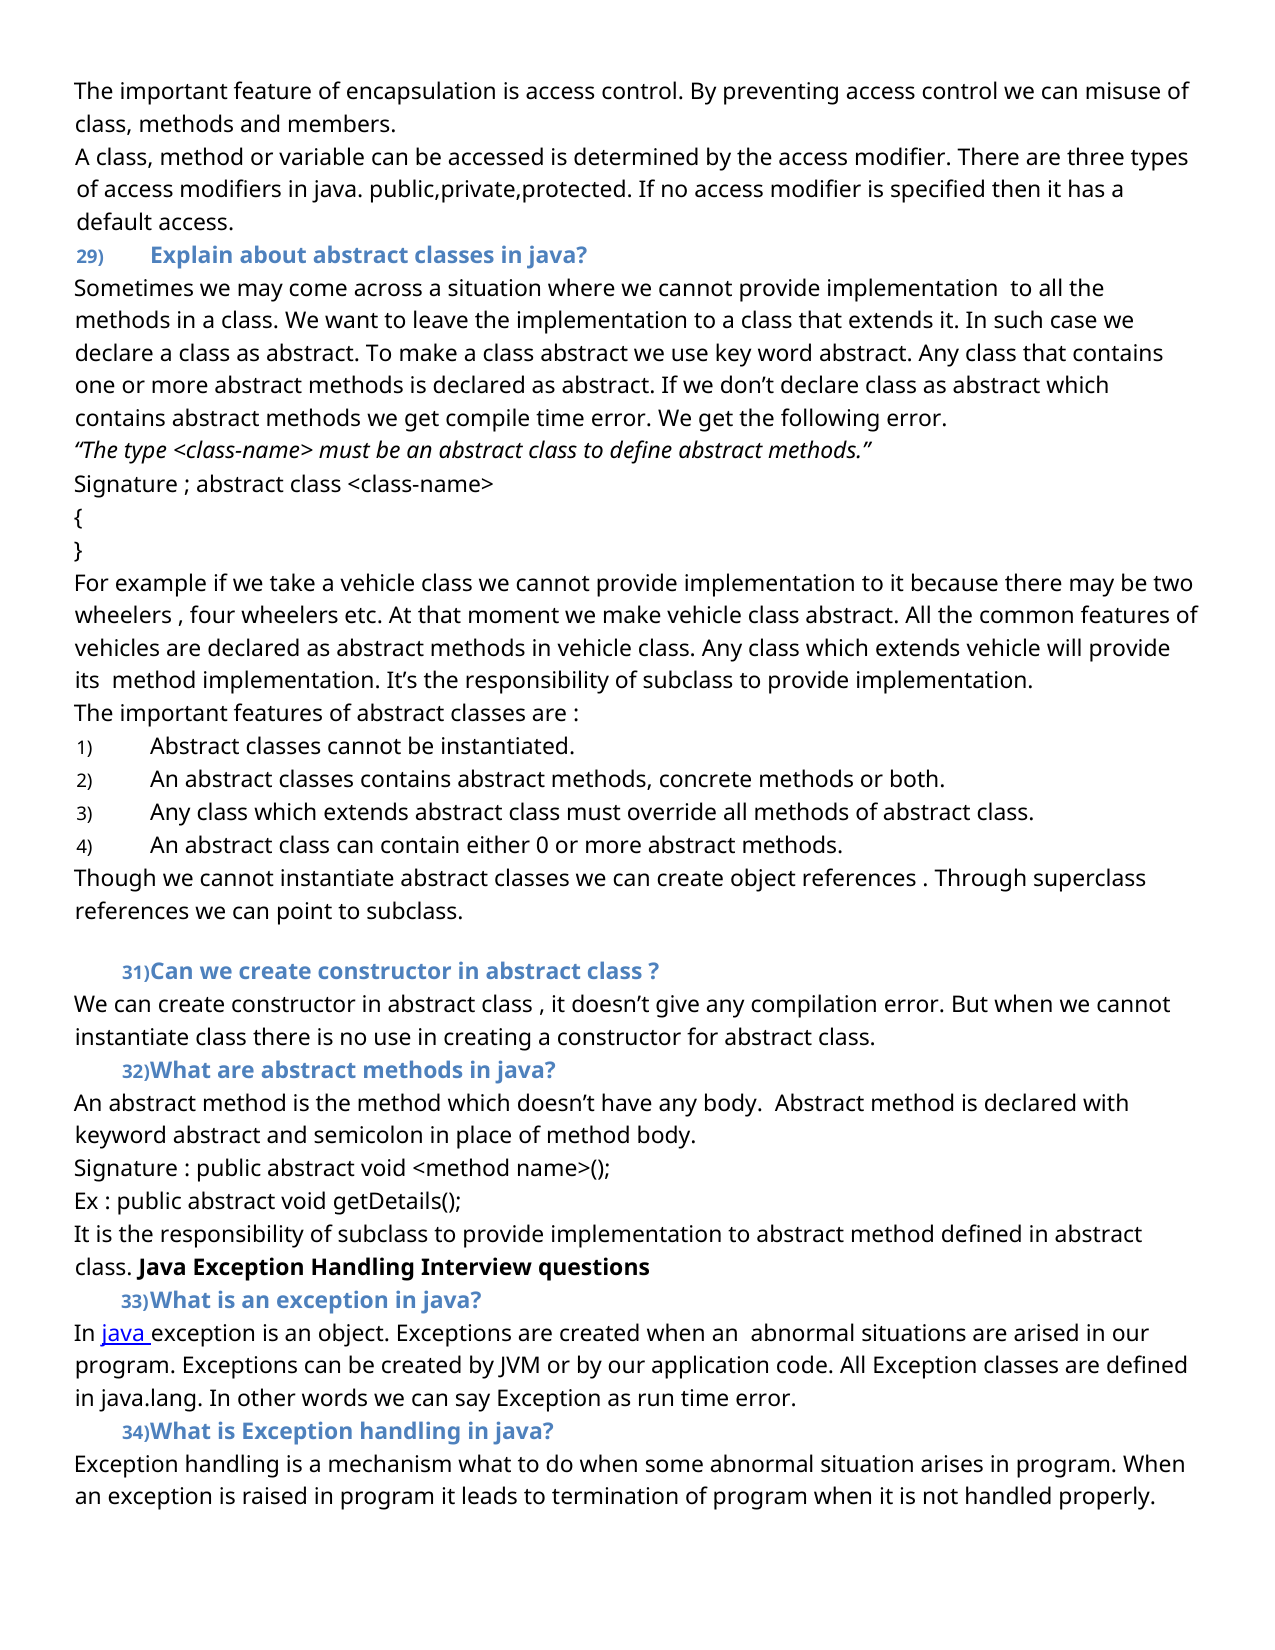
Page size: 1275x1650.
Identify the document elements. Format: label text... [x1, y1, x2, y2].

text In java exception is an object. Exceptions are created when an abnormal situations are arised in our program. Exceptions can be created by JVM or by our application code. All Exception classes are defined in java.lang. In other words we can say Exception as run time error. [73, 1317, 1200, 1413]
list Any class which extends abstract class must override all methods of abstract class. [76, 796, 1200, 827]
text For example if we take a vehicle class we cannot provide implementation to it because there may be two wheelers , four wheelers etc. At that moment we make vehicle class abstract. All the common features of vehicles are declared as abstract methods in vehicle class. Any class which extends vehicle will provide its method implementation. It’s the responsibility of subclass to provide implementation. [73, 567, 1200, 695]
text Though we cannot instantiate abstract classes we can create object references . Through superclass references we can point to subclass. [73, 862, 1200, 926]
list Can we create constructor in abstract class ? [122, 955, 1200, 987]
text It is the responsibility of subclass to provide implementation to abstract method defined in abstract class. Java Exception Handling Interview questions [73, 1218, 1190, 1282]
text Ex : public abstract void getDetails(); [73, 1185, 1200, 1216]
list Explain about abstract classes in java? [76, 238, 1200, 270]
list An abstract classes contains abstract methods, concrete methods or both. [76, 763, 1200, 794]
text } [73, 534, 1200, 565]
text “The type <class-name> must be an abstract class to define abstract methods.” [73, 434, 1200, 466]
list An abstract class can contain either 0 or more abstract methods. [76, 829, 1200, 861]
list Abstract classes cannot be instantiated. [76, 730, 1200, 761]
text { [73, 501, 1200, 532]
text Sometimes we may come across a situation where we cannot provide implementation to all the methods in a class. We want to leave the implementation to a class that extends it. In such case we declare a class as abstract. To make a class abstract we use key word abstract. Any class that contains one or more abstract methods is declared as abstract. If we don’t declare class as abstract which contains abstract methods we get compile time error. We get the following error. [73, 271, 1200, 433]
text The important feature of encapsulation is access control. By preventing access control we can misuse of class, methods and members. [73, 75, 1200, 139]
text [73, 1448, 1200, 1511]
text We can create constructor in abstract class , it doesn’t give any compilation error. But when we cannot instantiate class there is no use in creating a constructor for abstract class. [73, 988, 1200, 1052]
text Signature : public abstract void <method name>(); [73, 1152, 1200, 1183]
text A class, method or variable can be accessed is determined by the access modifier. There are three types of access modifiers in java. public,private,protected. If no access modifier is specified then it has a default access. [75, 141, 1200, 237]
list What is Exception handling in java? [122, 1415, 1200, 1446]
text An abstract method is the method which doesn’t have any body. Abstract method is declared with keyword abstract and semicolon in place of method body. [73, 1087, 1200, 1150]
text The important features of abstract classes are : [73, 697, 1200, 728]
list What are abstract methods in java? [122, 1054, 1200, 1085]
list What is an exception in java? [121, 1284, 1190, 1315]
text Signature ; abstract class <class-name> [73, 468, 1200, 499]
